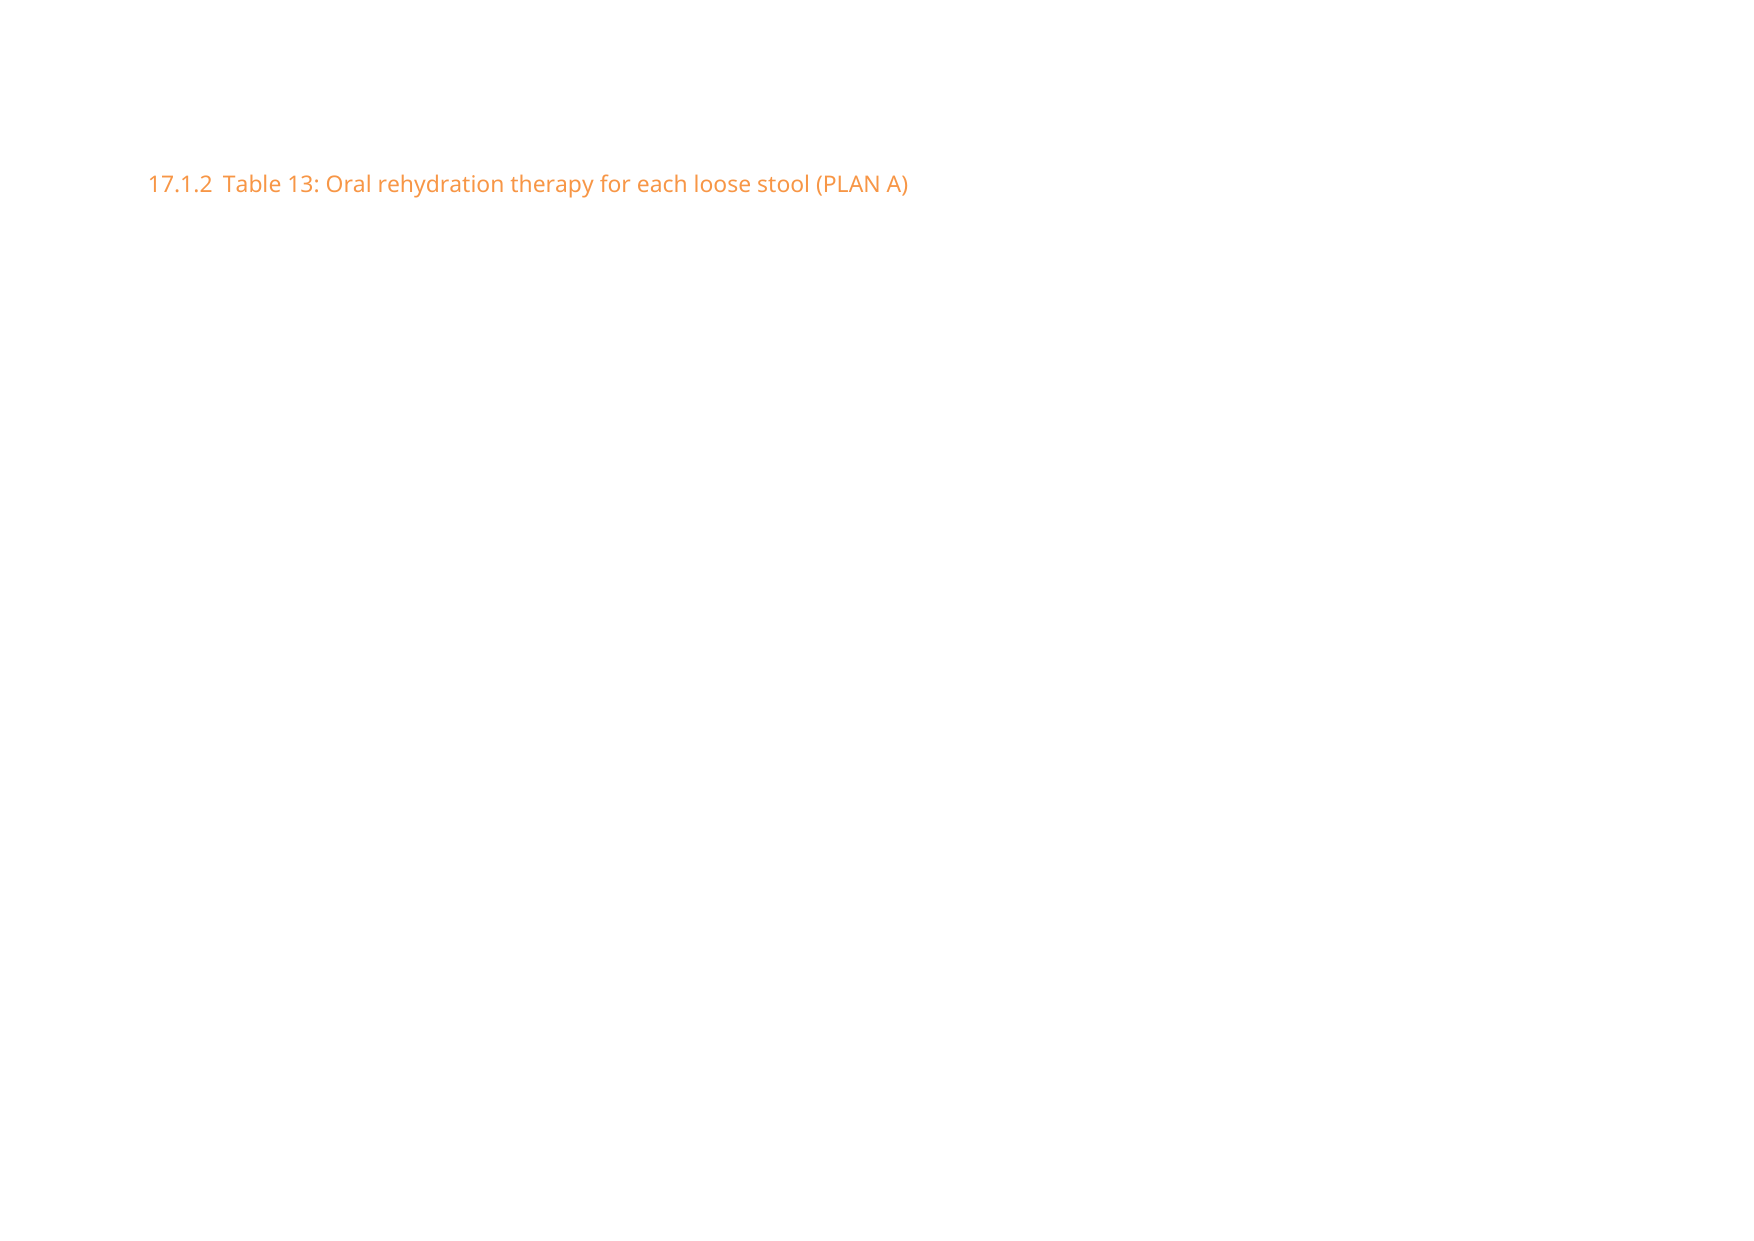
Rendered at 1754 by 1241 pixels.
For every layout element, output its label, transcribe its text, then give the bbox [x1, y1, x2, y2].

subtitle Table 13: Oral rehydration therapy for each loose stool (PLAN A) [148, 168, 1606, 200]
